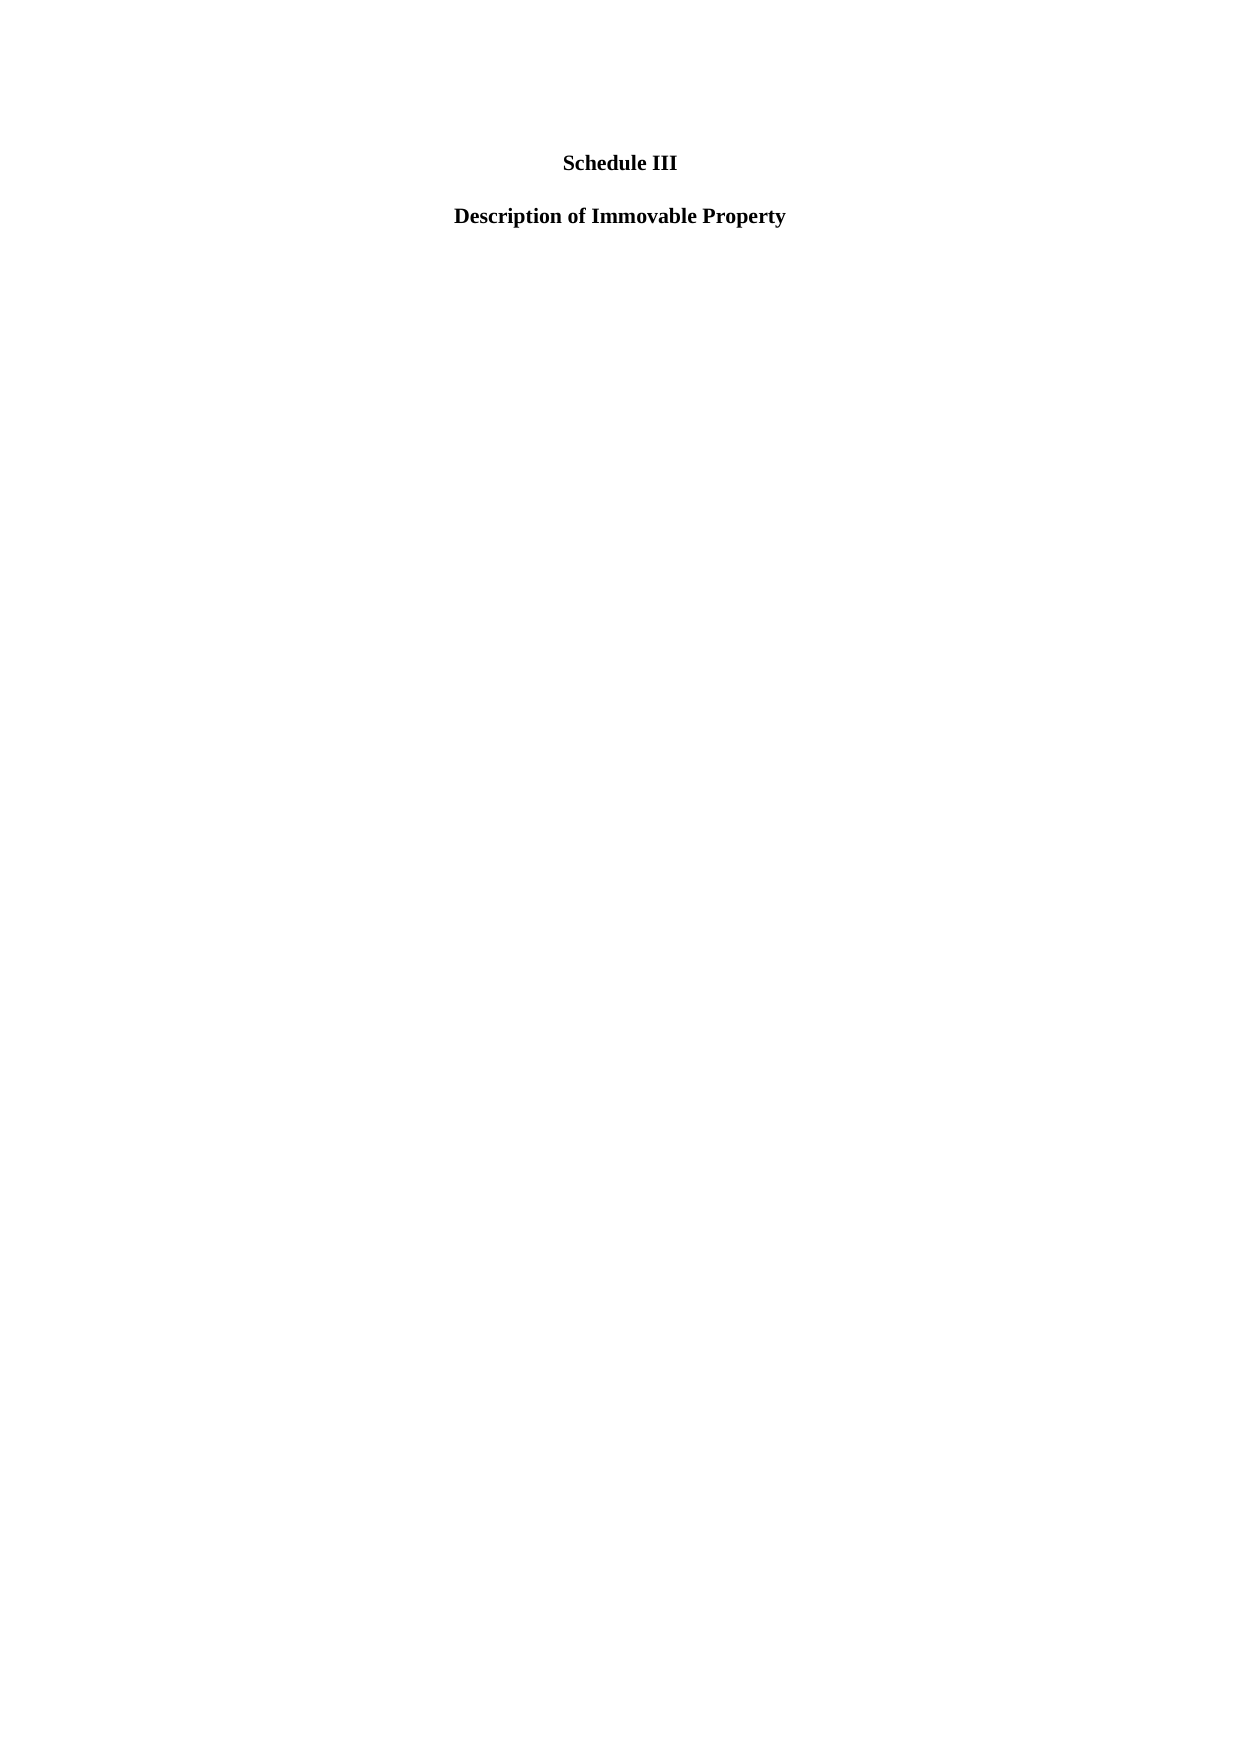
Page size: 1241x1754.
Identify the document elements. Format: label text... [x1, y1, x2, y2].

text Description of Immovable Property [187, 203, 1053, 228]
text Schedule III [187, 150, 1053, 175]
